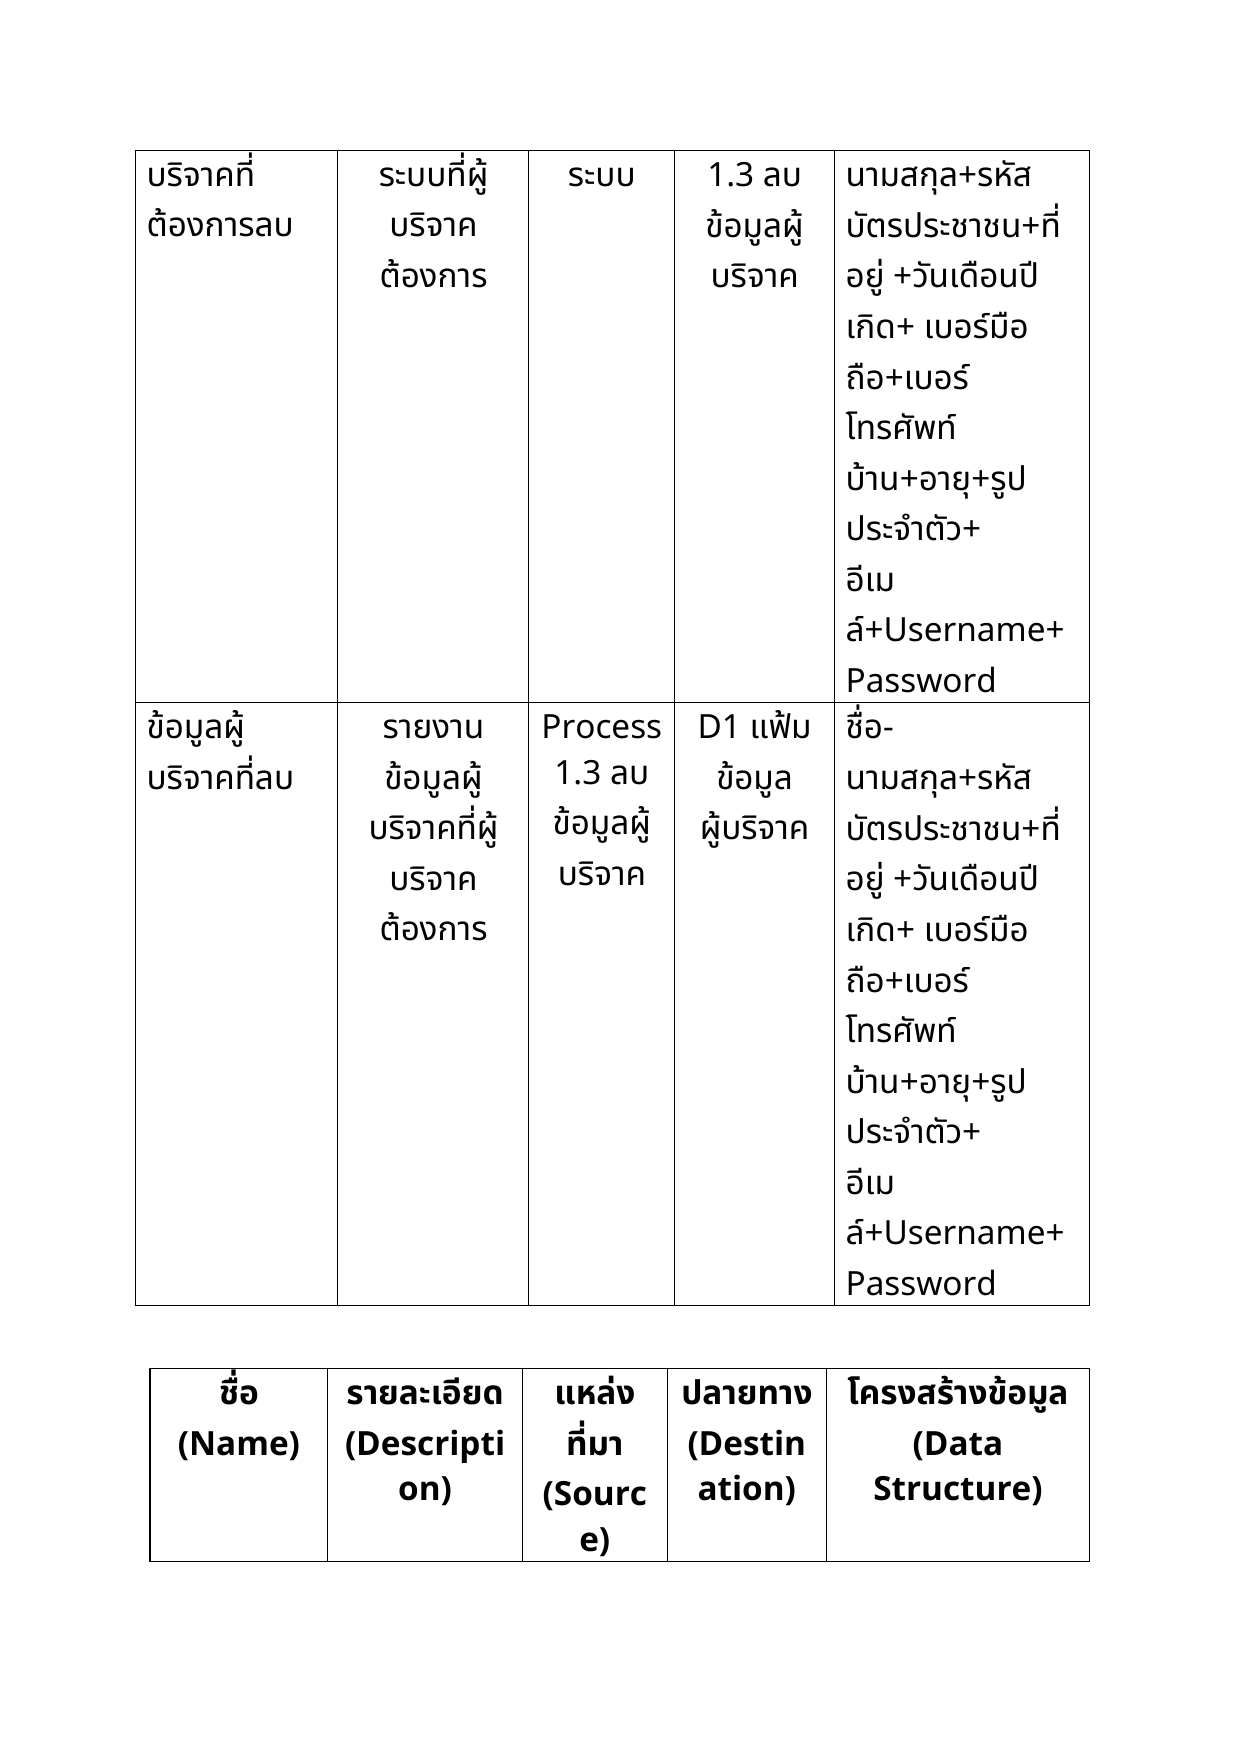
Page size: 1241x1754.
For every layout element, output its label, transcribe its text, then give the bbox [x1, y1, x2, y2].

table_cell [338, 151, 528, 702]
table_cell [835, 151, 1089, 702]
table_cell ผู้ดูแลระบบ [529, 151, 674, 702]
table_cell D1 แฟ้มข้อมูล ผู้บริจาค [675, 703, 834, 1305]
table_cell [675, 151, 834, 702]
table_header แหล่งที่มา (Source) [523, 1369, 667, 1561]
table_header รายละเอียด (Description) [328, 1369, 522, 1561]
table_cell ชื่อ-นามสกุล+รหัสบัตรประชาชน+ที่อยู่ +วันเดือนปีเกิด+ เบอร์มือถือ+เบอร์โทรศัพท์บ้าน+อายุ+รูปประจำตัว+ อีเมล์+Username+ Password [835, 703, 1089, 1305]
table_header ชื่อ (Name) [151, 1369, 327, 1561]
table_cell Process 1.3 ลบข้อมูลผู้บริจาค [529, 703, 674, 1305]
table_header โครงสร้างข้อมูล (Data Structure) [827, 1369, 1089, 1561]
table_cell ข้อมูลผู้บริจาคที่ลบ [136, 703, 337, 1305]
table_cell รายงานข้อมูลผู้บริจาคที่ผู้บริจาคต้องการ [338, 703, 528, 1305]
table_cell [136, 151, 337, 702]
table_header ปลายทาง (Destination) [668, 1369, 826, 1561]
